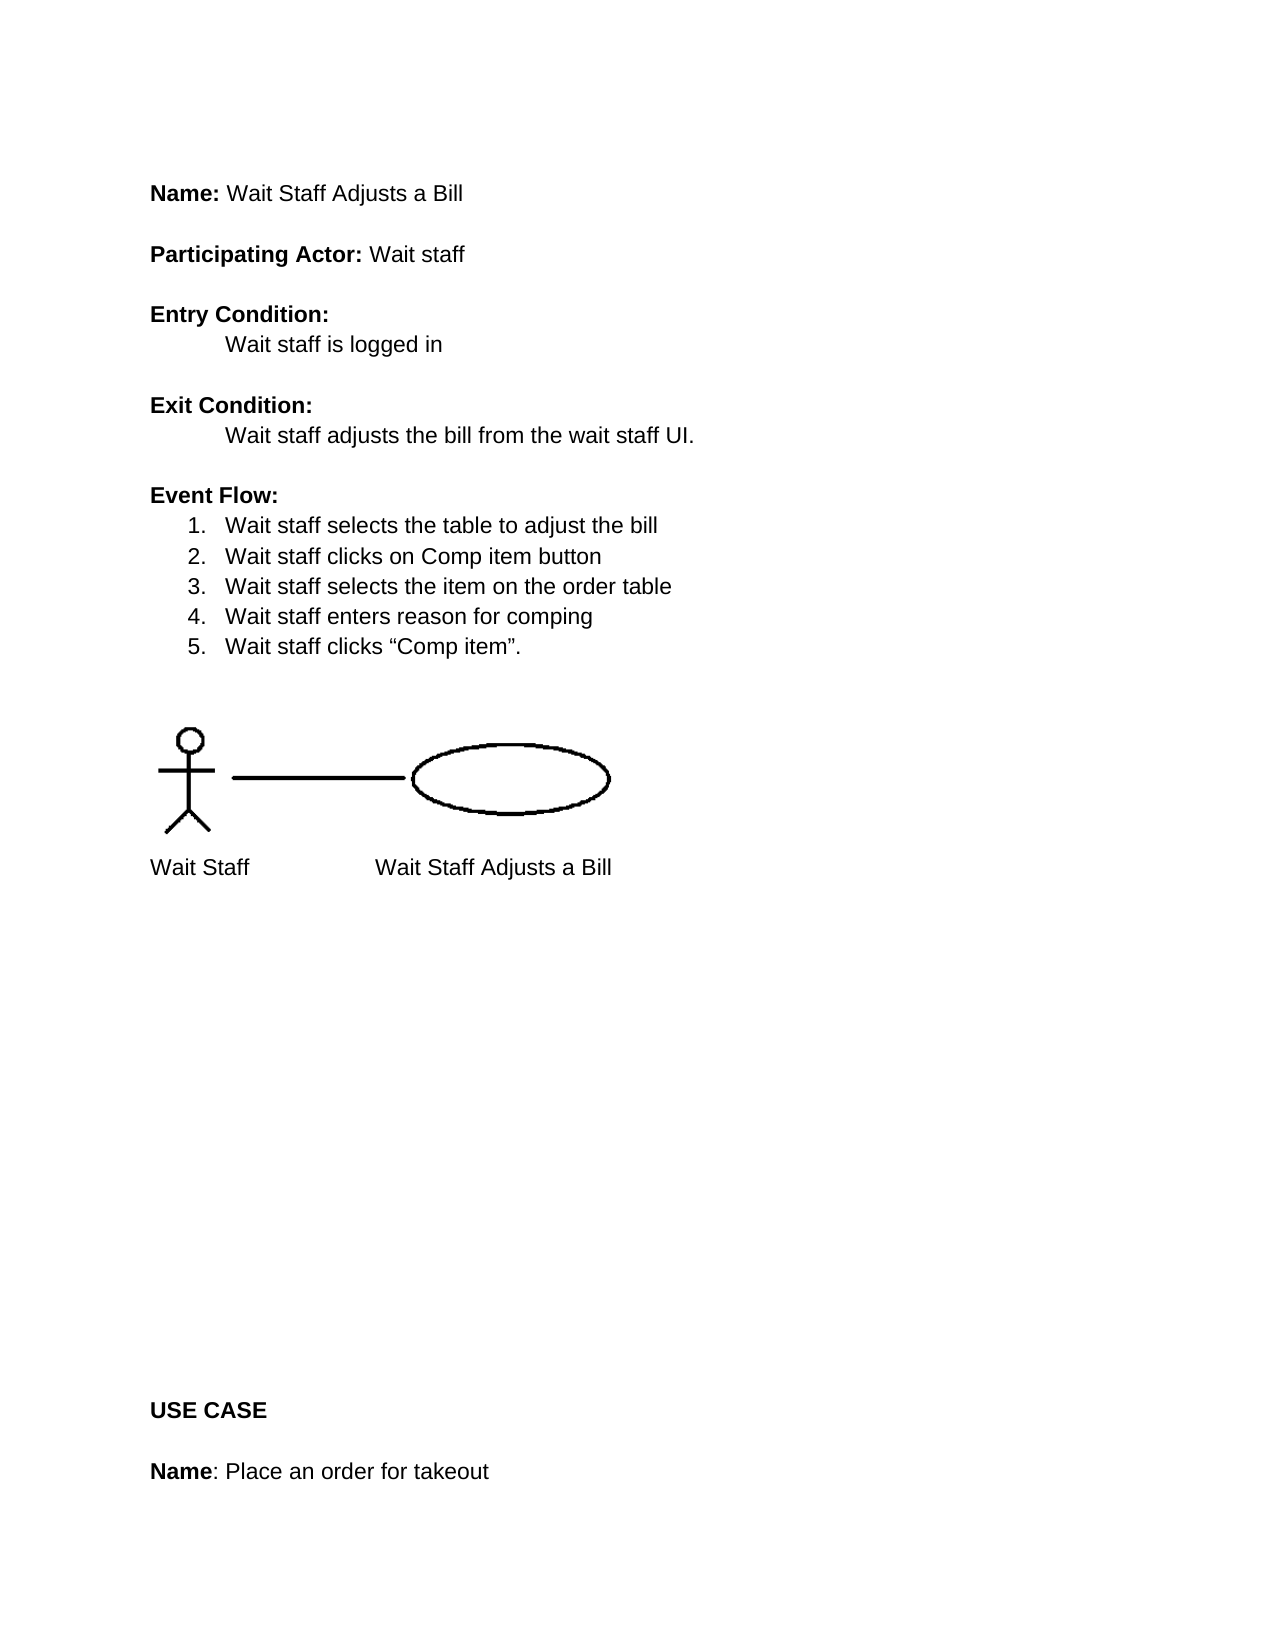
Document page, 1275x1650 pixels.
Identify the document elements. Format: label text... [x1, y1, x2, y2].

text Event Flow: [150, 482, 1125, 509]
text USE CASE [150, 1397, 1125, 1423]
text Participating Actor: Wait staff [150, 241, 1125, 267]
list Wait staff selects the item on the order table [187, 573, 1125, 599]
list Wait staff enters reason for comping [187, 603, 1125, 629]
text Wait staff adjusts the bill from the wait staff UI. [150, 422, 1125, 448]
list Wait staff selects the table to adjust the bill [187, 512, 1125, 539]
list Wait staff clicks on Comp item button [187, 543, 1125, 569]
text Entry Condition: [150, 301, 1125, 327]
picture [150, 723, 631, 850]
text Wait staff is logged in [150, 331, 1125, 358]
text Exit Condition: [150, 392, 1125, 418]
text Name: Wait Staff Adjusts a Bill [150, 180, 1125, 207]
text Wait Staff Wait Staff Adjusts a Bill [150, 853, 1125, 880]
text Name: Place an order for takeout [150, 1458, 1125, 1484]
list Wait staff clicks “Comp item”. [187, 633, 1125, 660]
